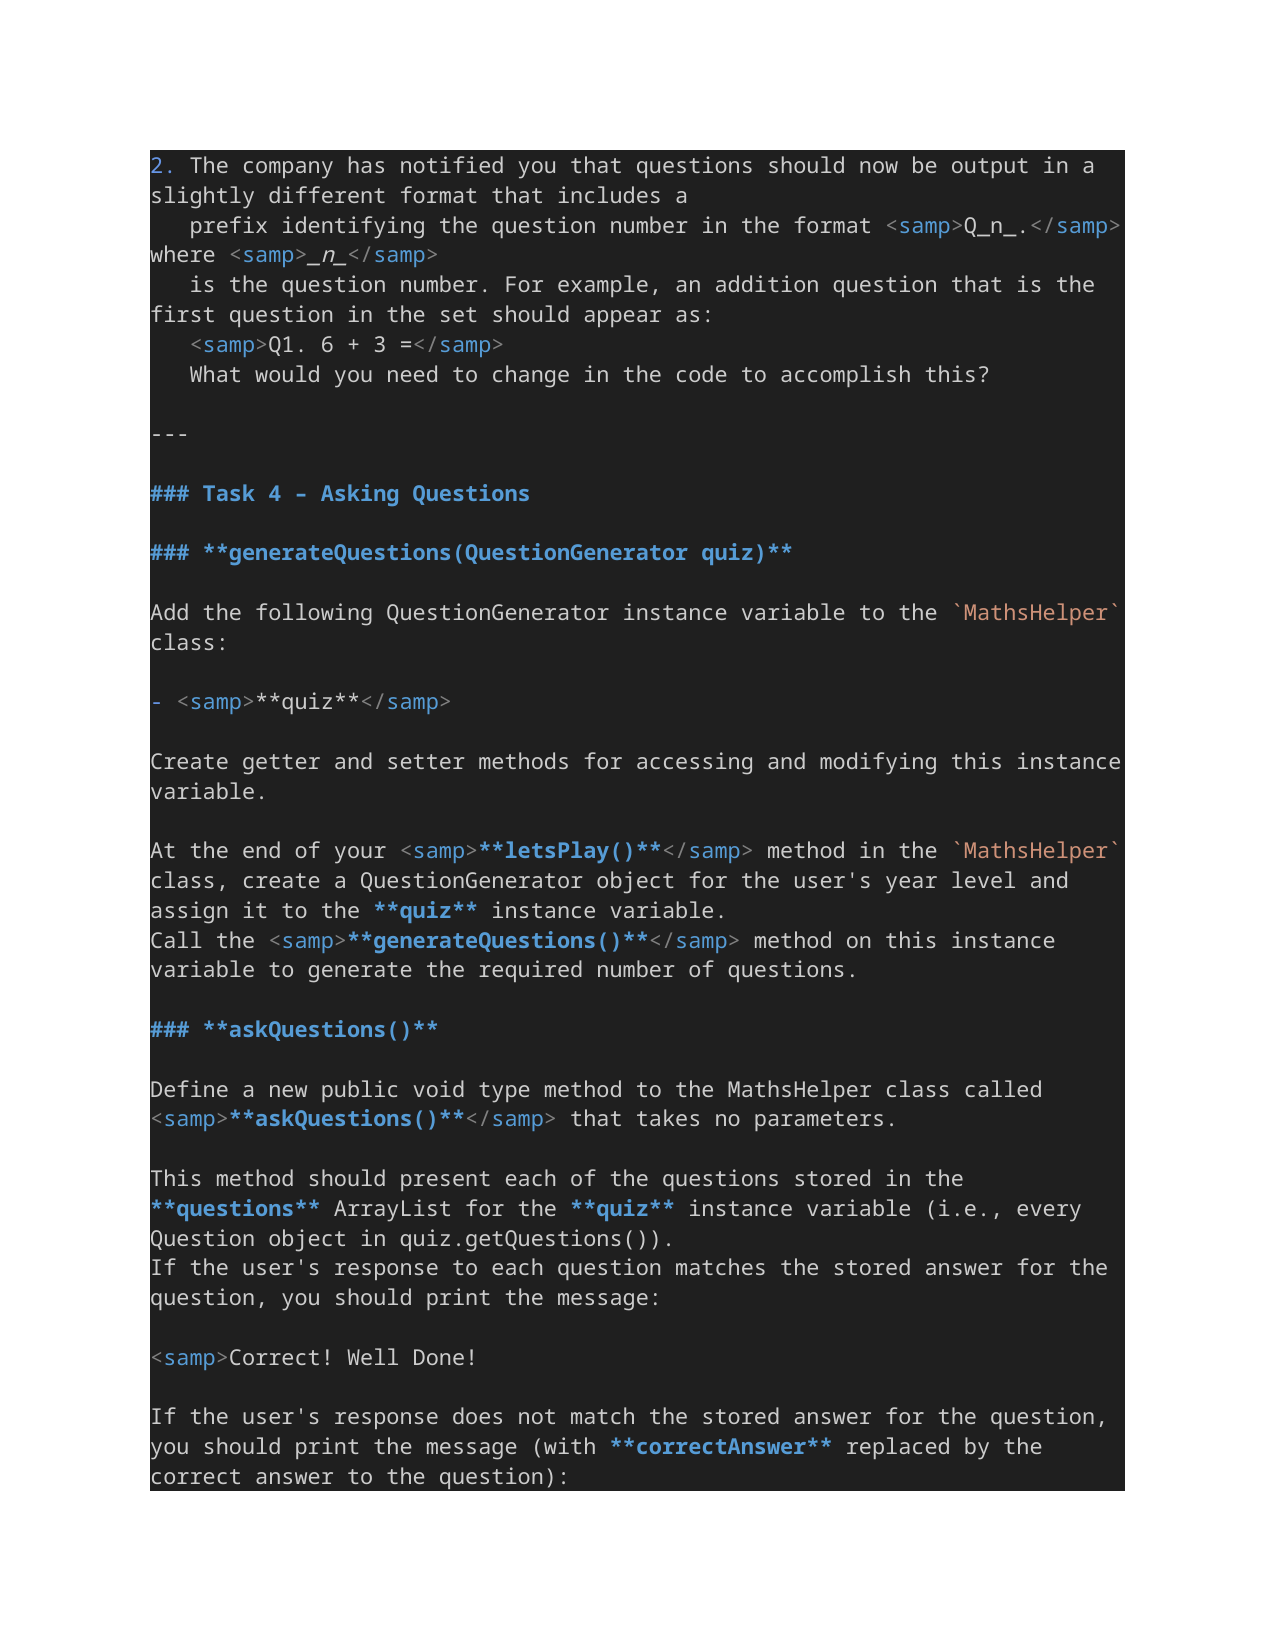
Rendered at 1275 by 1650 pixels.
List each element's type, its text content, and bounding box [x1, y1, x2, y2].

text <samp>Q1. 6 + 3 =</samp> [150, 329, 1125, 358]
text If the user's response to each question matches the stored answer for the question, you should print the message: [150, 1252, 1125, 1312]
text 2. The company has notified you that questions should now be output in a slightly different format that includes a [150, 150, 1125, 209]
text Call the <samp>**generateQuestions()**</samp> method on this instance variable to generate the required number of questions. [150, 924, 1125, 984]
text If the user's response does not match the stored answer for the question, you should print the message (with **correctAnswer** replaced by the correct answer to the question): [150, 1401, 1125, 1491]
text ### **askQuestions()** [150, 1014, 1125, 1044]
text What would you need to change in the code to accomplish this? [150, 358, 1125, 388]
text is the question number. For example, an addition question that is the first question in the set should appear as: [150, 269, 1125, 329]
text Create getter and setter methods for accessing and modifying this instance variable. [150, 746, 1125, 805]
text - <samp>**quiz**</samp> [150, 686, 1125, 716]
text --- [150, 418, 1125, 448]
text Define a new public void type method to the MathsHelper class called <samp>**askQuestions()**</samp> that takes no parameters. [150, 1073, 1125, 1133]
text prefix identifying the question number in the format <samp>Q_n_.</samp> where <samp>_n_</samp> [150, 209, 1125, 269]
text ### **generateQuestions(QuestionGenerator quiz)** [150, 537, 1125, 567]
text This method should present each of the questions stored in the **questions** ArrayList for the **quiz** instance variable (i.e., every Question object in quiz.getQuestions()). [150, 1163, 1125, 1252]
text <samp>Correct! Well Done! [150, 1342, 1125, 1371]
text ### Task 4 – Asking Questions [150, 478, 1125, 507]
text At the end of your <samp>**letsPlay()**</samp> method in the `MathsHelper` class, create a QuestionGenerator object for the user's year level and assign it to the **quiz** instance variable. [150, 835, 1125, 924]
text Add the following QuestionGenerator instance variable to the `MathsHelper` class: [150, 597, 1125, 656]
